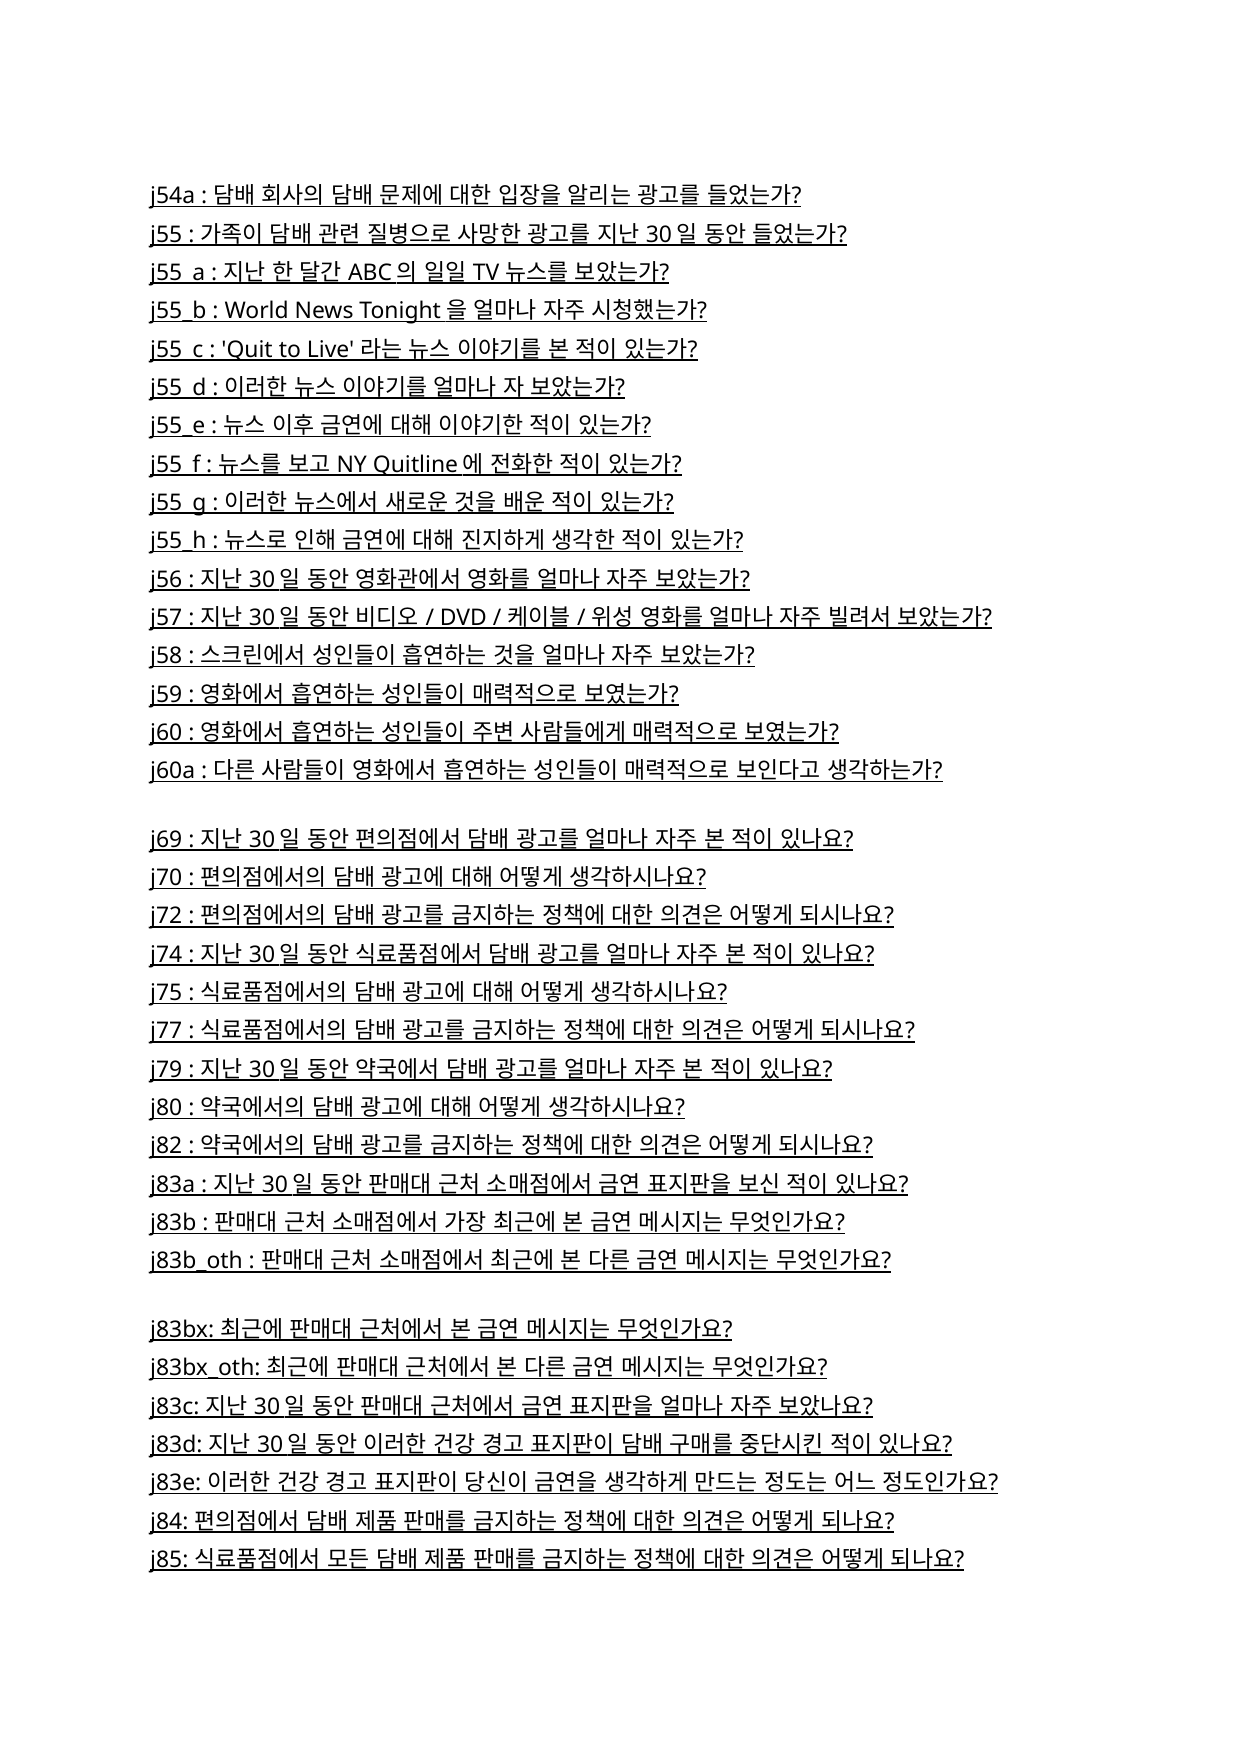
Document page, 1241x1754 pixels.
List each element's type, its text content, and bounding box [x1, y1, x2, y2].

text j70 : 편의점에서의 담배 광고에 대해 어떻게 생각하시나요? [150, 859, 1090, 892]
text j74 : 지난 30일 동안 식료품점에서 담배 광고를 얼마나 자주 본 적이 있나요? [150, 936, 1090, 969]
text j79 : 지난 30일 동안 약국에서 담배 광고를 얼마나 자주 본 적이 있나요? [150, 1051, 1090, 1084]
text j83a : 지난 30일 동안 판매대 근처 소매점에서 금연 표지판을 보신 적이 있나요? [150, 1166, 1090, 1199]
text j60 : 영화에서 흡연하는 성인들이 주변 사람들에게 매력적으로 보였는가? [150, 714, 1090, 747]
text j83b : 판매대 근처 소매점에서 가장 최근에 본 금연 메시지는 무엇인가요? [150, 1204, 1090, 1237]
text j56 : 지난 30일 동안 영화관에서 영화를 얼마나 자주 보았는가? [150, 561, 1090, 594]
text j55_f : 뉴스를 보고 NY Quitline에 전화한 적이 있는가? [150, 446, 1090, 479]
text j83bx_oth: 최근에 판매대 근처에서 본 다른 금연 메시지는 무엇인가요? [150, 1349, 1090, 1383]
text j85: 식료품점에서 모든 담배 제품 판매를 금지하는 정책에 대한 의견은 어떻게 되나요? [150, 1541, 1090, 1574]
text j54a : 담배 회사의 담배 문제에 대한 입장을 알리는 광고를 들었는가? [150, 177, 1090, 211]
text j83e: 이러한 건강 경고 표지판이 당신이 금연을 생각하게 만드는 정도는 어느 정도인가요? [150, 1464, 1090, 1498]
text j69 : 지난 30일 동안 편의점에서 담배 광고를 얼마나 자주 본 적이 있나요? [150, 821, 1090, 854]
text j83b_oth : 판매대 근처 소매점에서 최근에 본 다른 금연 메시지는 무엇인가요? [150, 1242, 1090, 1276]
text j55_h : 뉴스로 인해 금연에 대해 진지하게 생각한 적이 있는가? [150, 522, 1090, 556]
text j55_c : 'Quit to Live' 라는 뉴스 이야기를 본 적이 있는가? [150, 331, 1090, 364]
text j84: 편의점에서 담배 제품 판매를 금지하는 정책에 대한 의견은 어떻게 되나요? [150, 1503, 1090, 1536]
text j58 : 스크린에서 성인들이 흡연하는 것을 얼마나 자주 보았는가? [150, 637, 1090, 671]
text j57 : 지난 30일 동안 비디오 / DVD / 케이블 / 위성 영화를 얼마나 자주 빌려서 보았는가? [150, 599, 1090, 632]
text j75 : 식료품점에서의 담배 광고에 대해 어떻게 생각하시나요? [150, 974, 1090, 1007]
text j82 : 약국에서의 담배 광고를 금지하는 정책에 대한 의견은 어떻게 되시나요? [150, 1127, 1090, 1161]
text j59 : 영화에서 흡연하는 성인들이 매력적으로 보였는가? [150, 676, 1090, 709]
text j55_a : 지난 한 달간 ABC의 일일 TV 뉴스를 보았는가? [150, 254, 1090, 287]
text j55_e : 뉴스 이후 금연에 대해 이야기한 적이 있는가? [150, 407, 1090, 441]
text j83c: 지난 30일 동안 판매대 근처에서 금연 표지판을 얼마나 자주 보았나요? [150, 1388, 1090, 1421]
text j83bx: 최근에 판매대 근처에서 본 금연 메시지는 무엇인가요? [150, 1311, 1090, 1344]
text j55_d : 이러한 뉴스 이야기를 얼마나 자 보았는가? [150, 369, 1090, 402]
text j55 : 가족이 담배 관련 질병으로 사망한 광고를 지난 30일 동안 들었는가? [150, 216, 1090, 249]
text j80 : 약국에서의 담배 광고에 대해 어떻게 생각하시나요? [150, 1089, 1090, 1122]
text j55_b : World News Tonight을 얼마나 자주 시청했는가? [150, 292, 1090, 326]
text j55_g : 이러한 뉴스에서 새로운 것을 배운 적이 있는가? [150, 484, 1090, 517]
text j77 : 식료품점에서의 담배 광고를 금지하는 정책에 대한 의견은 어떻게 되시나요? [150, 1012, 1090, 1046]
text j83d: 지난 30일 동안 이러한 건강 경고 표지판이 담배 구매를 중단시킨 적이 있나요? [150, 1426, 1090, 1459]
text j60a : 다른 사람들이 영화에서 흡연하는 성인들이 매력적으로 보인다고 생각하는가? [150, 752, 1090, 786]
text j72 : 편의점에서의 담배 광고를 금지하는 정책에 대한 의견은 어떻게 되시나요? [150, 897, 1090, 931]
